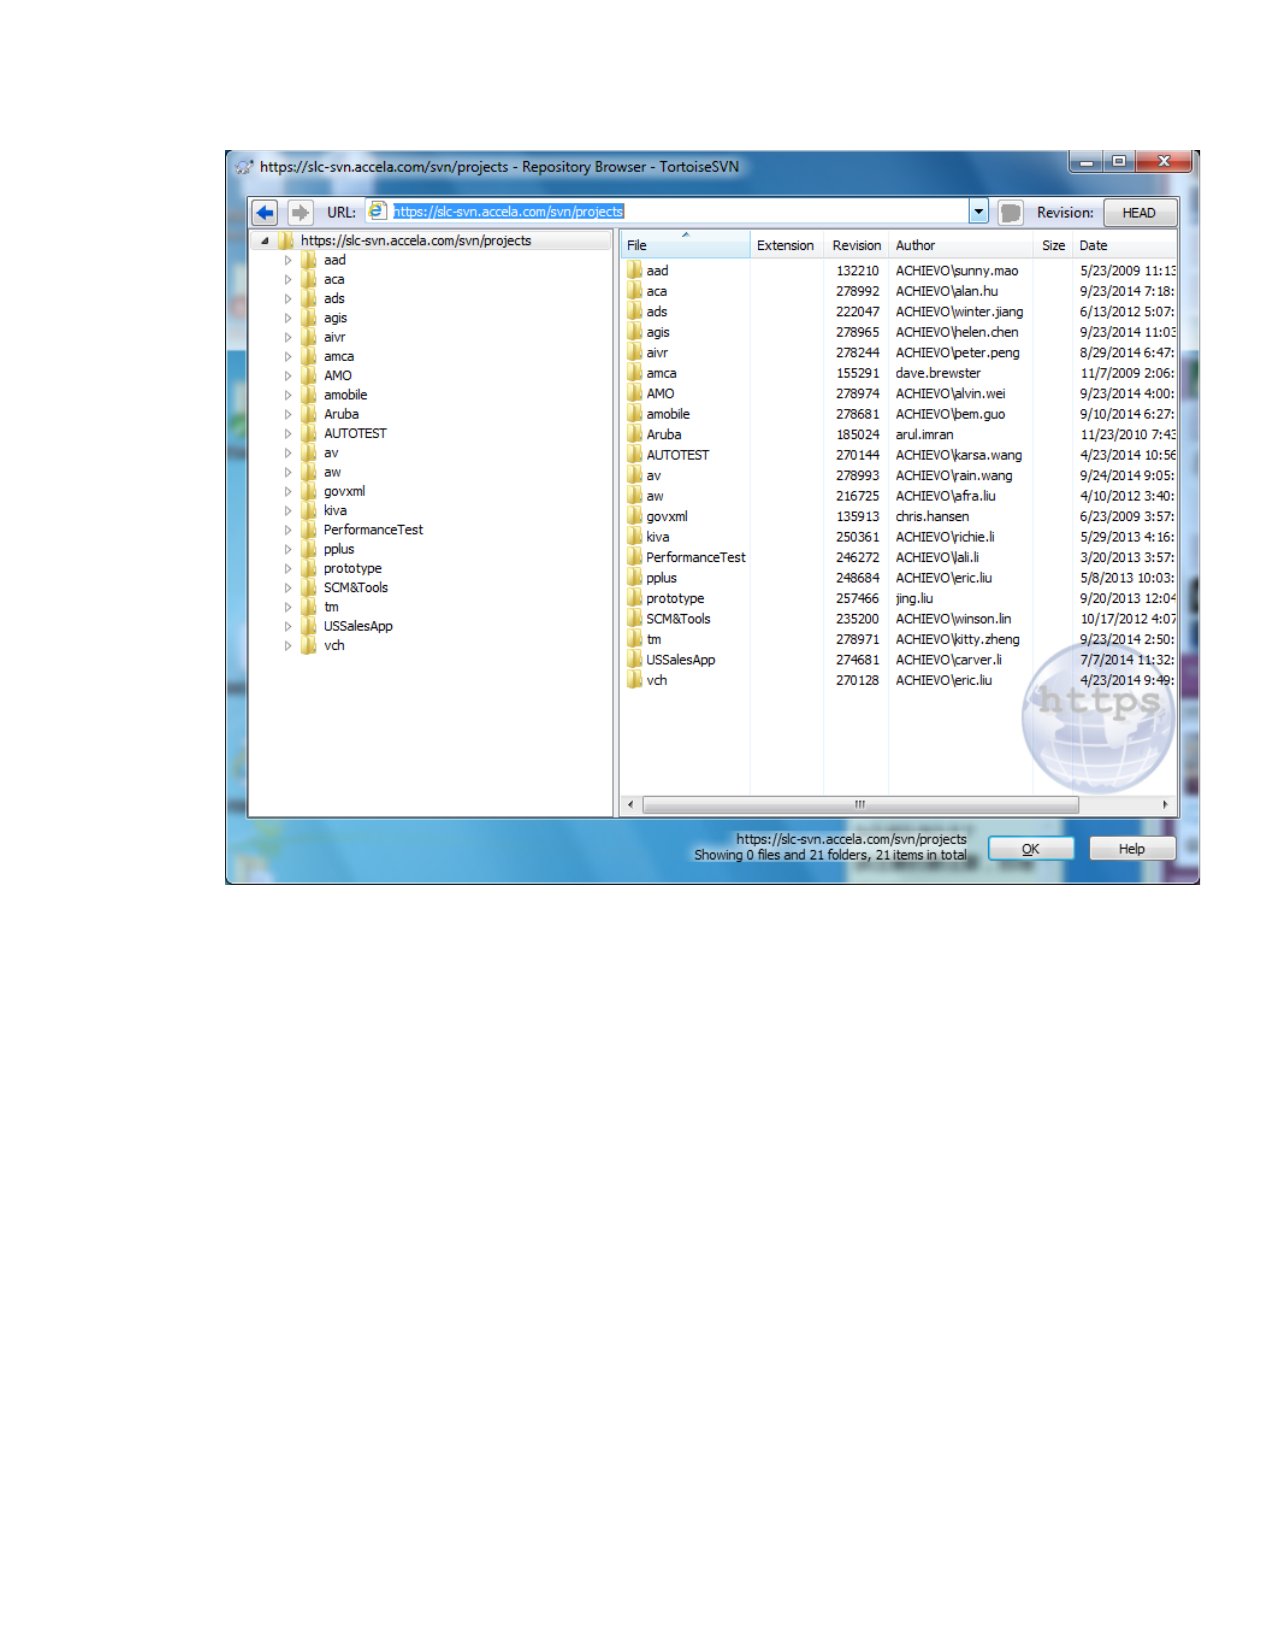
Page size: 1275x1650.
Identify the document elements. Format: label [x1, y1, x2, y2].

picture [225, 150, 1200, 885]
